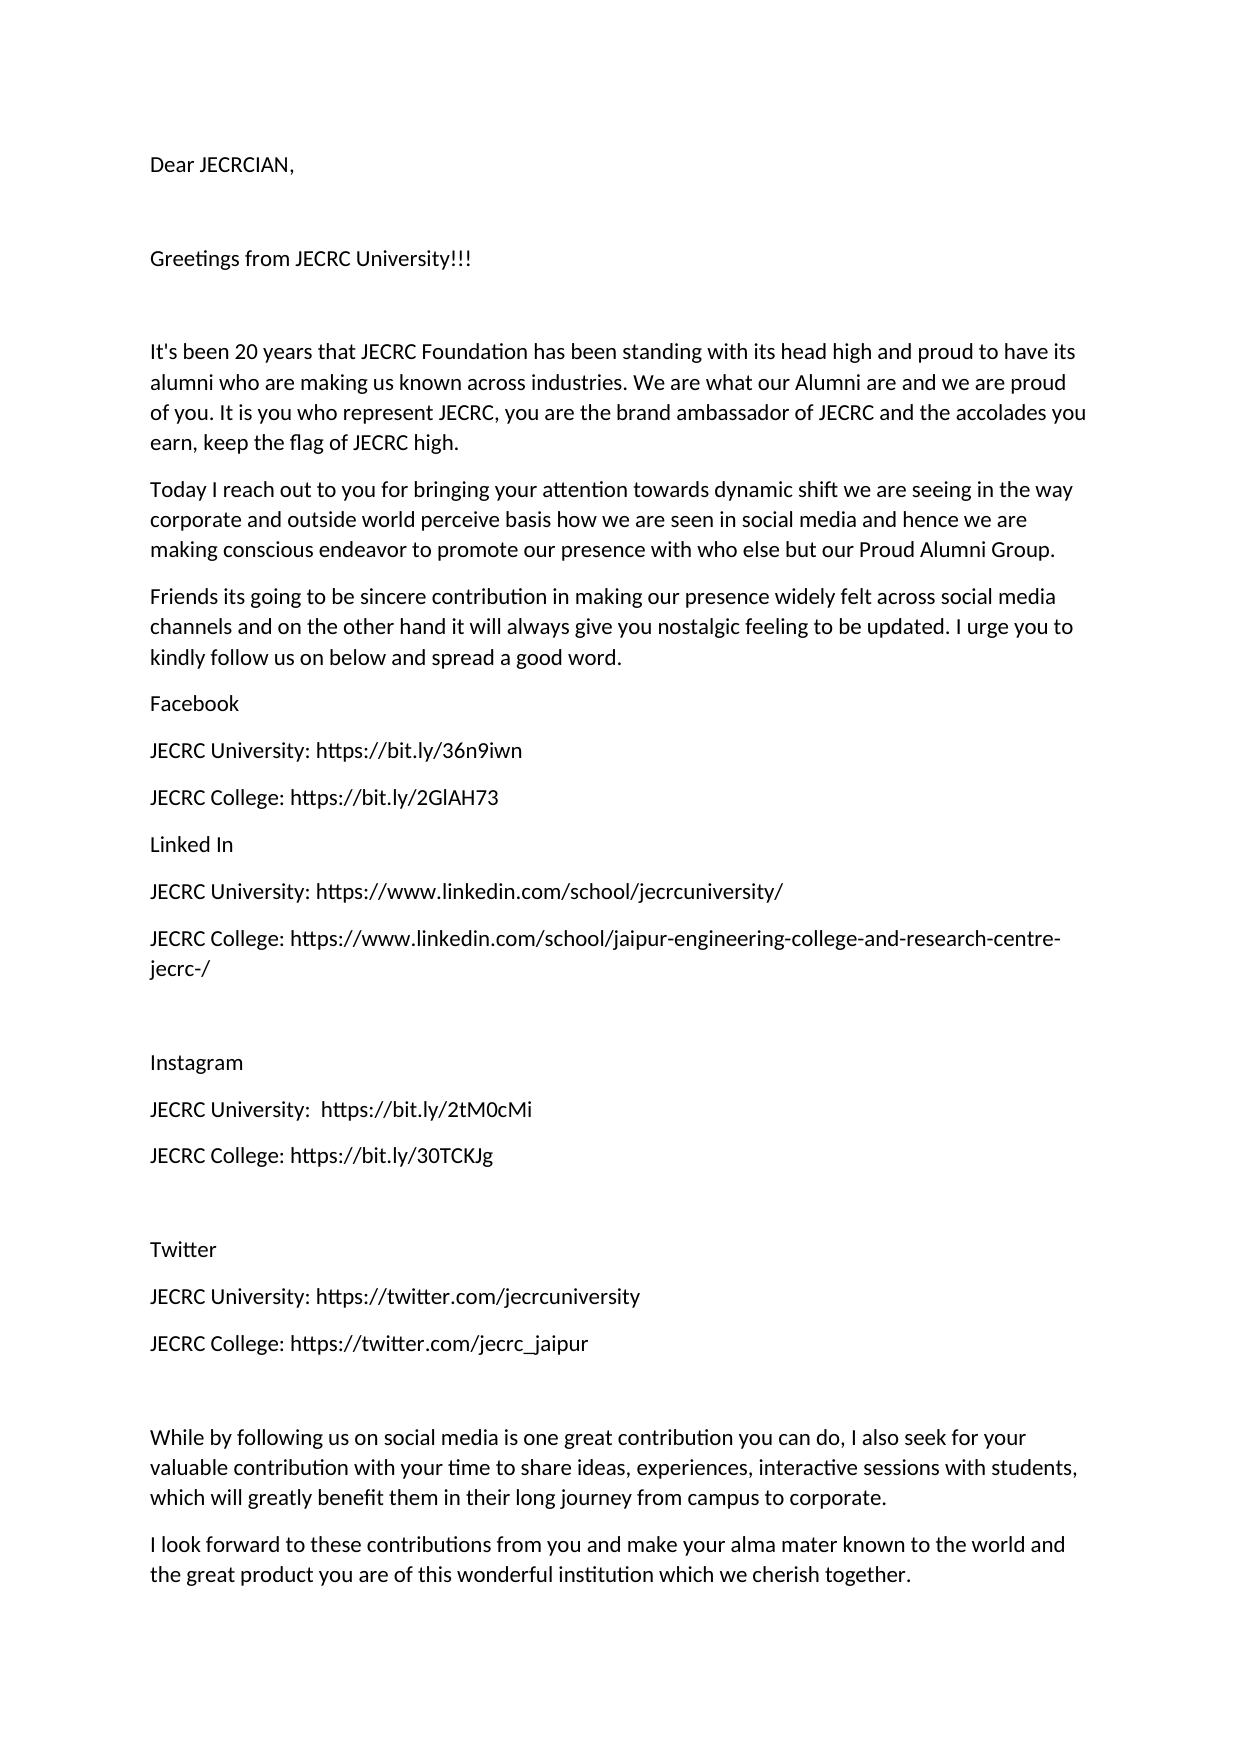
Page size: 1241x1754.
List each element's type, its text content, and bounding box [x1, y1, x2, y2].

text Instagram [150, 1048, 1090, 1076]
text JECRC University: https://bit.ly/36n9iwn [150, 736, 1090, 764]
text JECRC College: https://www.linkedin.com/school/jaipur-engineering-college-and-research-centre-jecrc-/ [150, 924, 1090, 982]
text Twitter [150, 1235, 1090, 1263]
text Linked In [150, 830, 1090, 858]
text While by following us on social media is one great contribution you can do, I also seek for your valuable contribution with your time to share ideas, experiences, interactive sessions with students, which will greatly benefit them in their long journey from campus to corporate. [150, 1423, 1090, 1511]
text I look forward to these contributions from you and make your alma mater known to the world and the great product you are of this wonderful institution which we cherish together. [150, 1530, 1090, 1588]
text Friends its going to be sincere contribution in making our presence widely felt across social media channels and on the other hand it will always give you nostalgic feeling to be updated. I urge you to kindly follow us on below and spread a good word. [150, 582, 1090, 671]
text JECRC University: https://twitter.com/jecrcuniversity [150, 1282, 1090, 1310]
text JECRC College: https://twitter.com/jecrc_jaipur [150, 1329, 1090, 1357]
text Greetings from JECRC University!!! [150, 244, 1090, 272]
text Dear JECRCIAN, [150, 150, 1090, 178]
text JECRC College: https://bit.ly/30TCKJg [150, 1142, 1090, 1170]
text JECRC University: https://www.linkedin.com/school/jecrcuniversity/ [150, 877, 1090, 905]
text Facebook [150, 689, 1090, 718]
text Today I reach out to you for bringing your attention towards dynamic shift we are seeing in the way corporate and outside world perceive basis how we are seen in social media and hence we are making conscious endeavor to promote our presence with who else but our Proud Alumni Group. [150, 475, 1090, 563]
text JECRC University: https://bit.ly/2tM0cMi [150, 1095, 1090, 1123]
text JECRC College: https://bit.ly/2GlAH73 [150, 783, 1090, 811]
text It's been 20 years that JECRC Foundation has been standing with its head high and proud to have its alumni who are making us known across industries. We are what our Alumni are and we are proud of you. It is you who represent JECRC, you are the brand ambassador of JECRC and the accolades you earn, keep the flag of JECRC high. [150, 337, 1090, 456]
